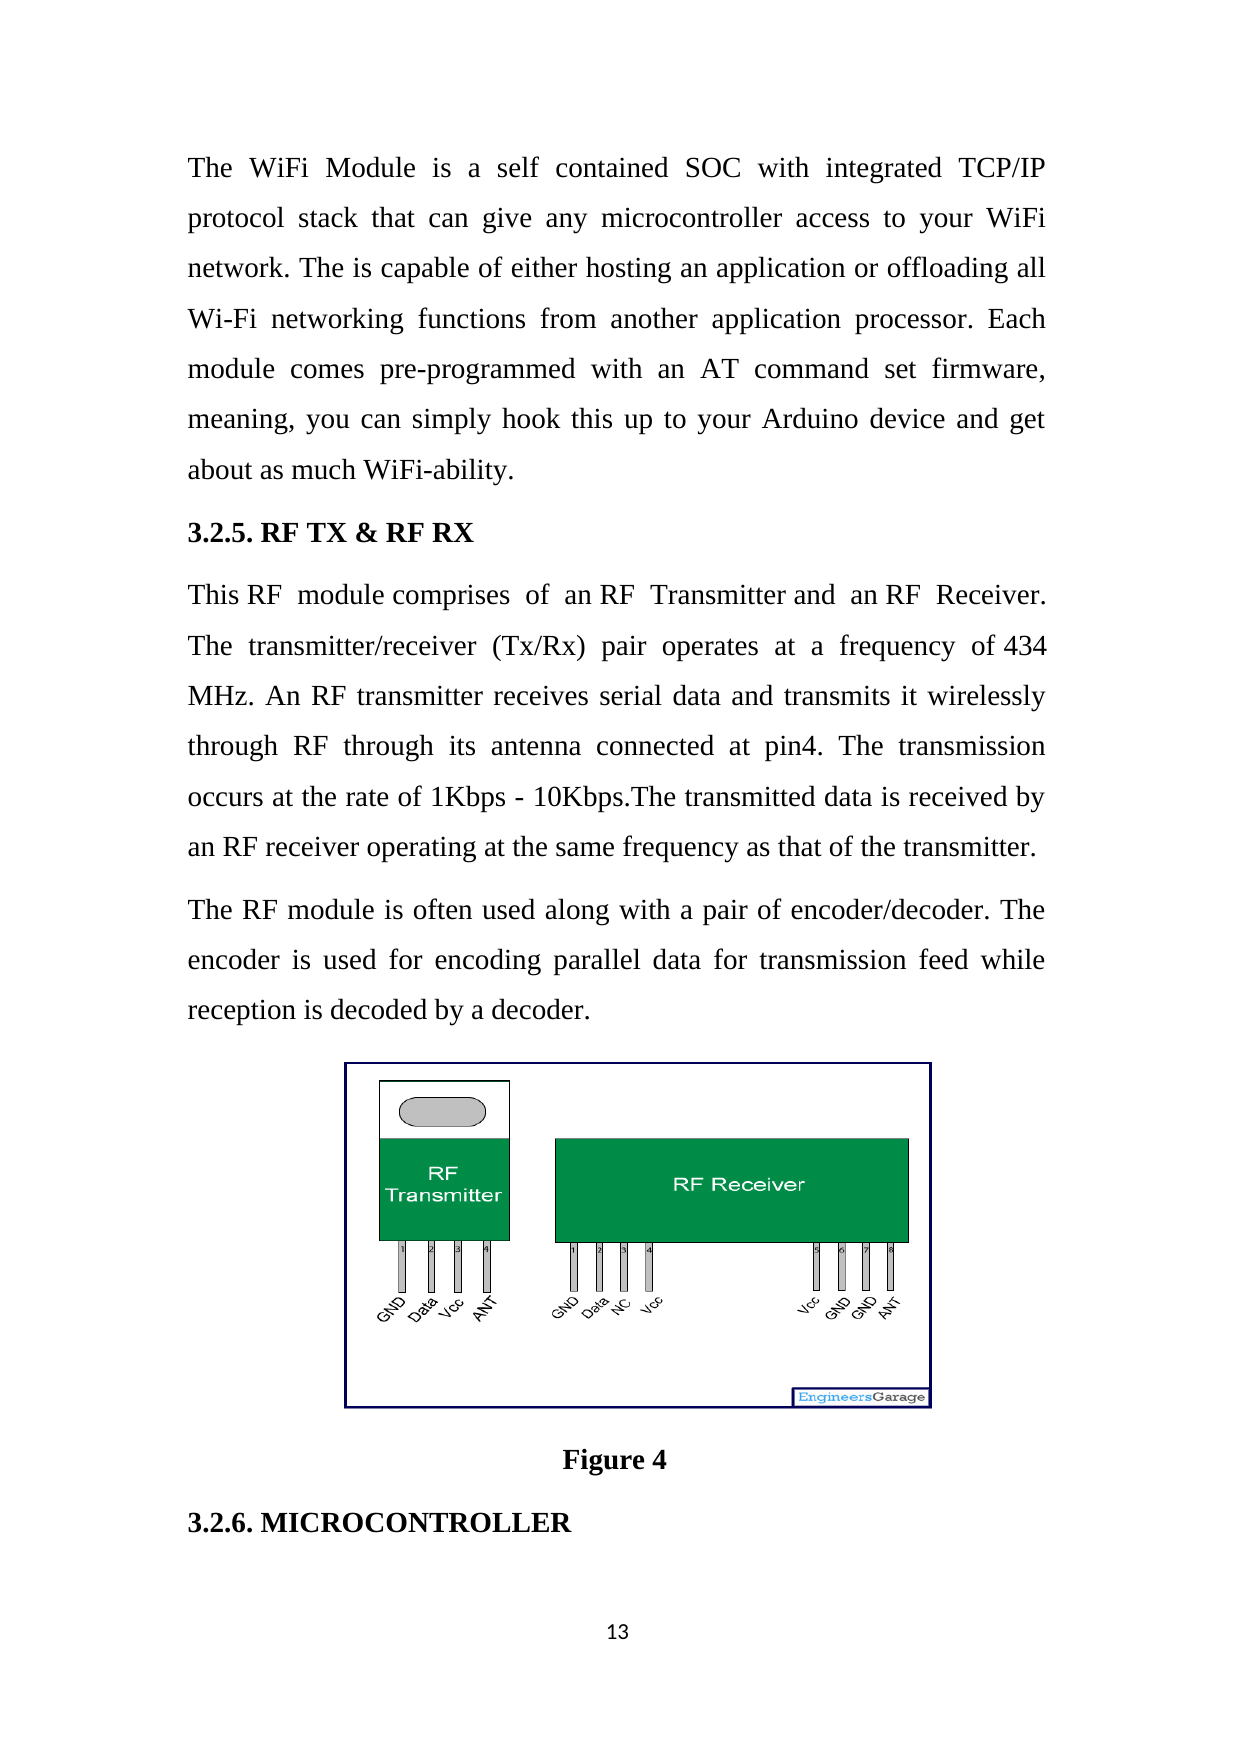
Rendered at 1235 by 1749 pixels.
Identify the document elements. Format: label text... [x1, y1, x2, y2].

picture [337, 1055, 938, 1415]
text The WiFi Module is a self contained SOC with integrated TCP/IP protocol stack that can give any microcontroller access to your WiFi network. The is capable of either hosting an application or offloading all Wi-Fi networking functions from another application processor. Each module comes pre-programmed with an AT command set firmware, meaning, you can simply hook this up to your Arduino device and get about as much WiFi-ability. [187, 150, 1047, 309]
text The RF module is often used along with a pair of encoder/decoder. The encoder is used for encoding parallel data for transmission feed while reception is decoded by a decoder. [187, 892, 1047, 1026]
text 3.2.6. MICROCONTROLLER [187, 1505, 1047, 1538]
text This RF module comprises of an RF Transmitter and an RF Receiver. The transmitter/receiver (Tx/Rx) pair operates at a frequency of 434 MHz. An RF transmitter receives serial data and transmits it wirelessly through RF through its antenna connected at pin4. The transmission occurs at the rate of 1Kbps - 10Kbps.The transmitted data is received by an RF receiver operating at the same frequency as that of the transmitter. [187, 577, 1047, 863]
text Figure 4 [187, 1442, 1047, 1475]
text 3.2.5. RF TX & RF RX [187, 515, 1047, 548]
text The WiFi Module is a self contained SOC with integrated TCP/IP protocol stack that can give any microcontroller access to your WiFi network. The is capable of either hosting an application or offloading all Wi-Fi networking functions from another application processor. Each module comes pre-programmed with an AT command set firmware, meaning, you can simply hook this up to your Arduino device and get about as much WiFi-ability. [187, 310, 1047, 485]
